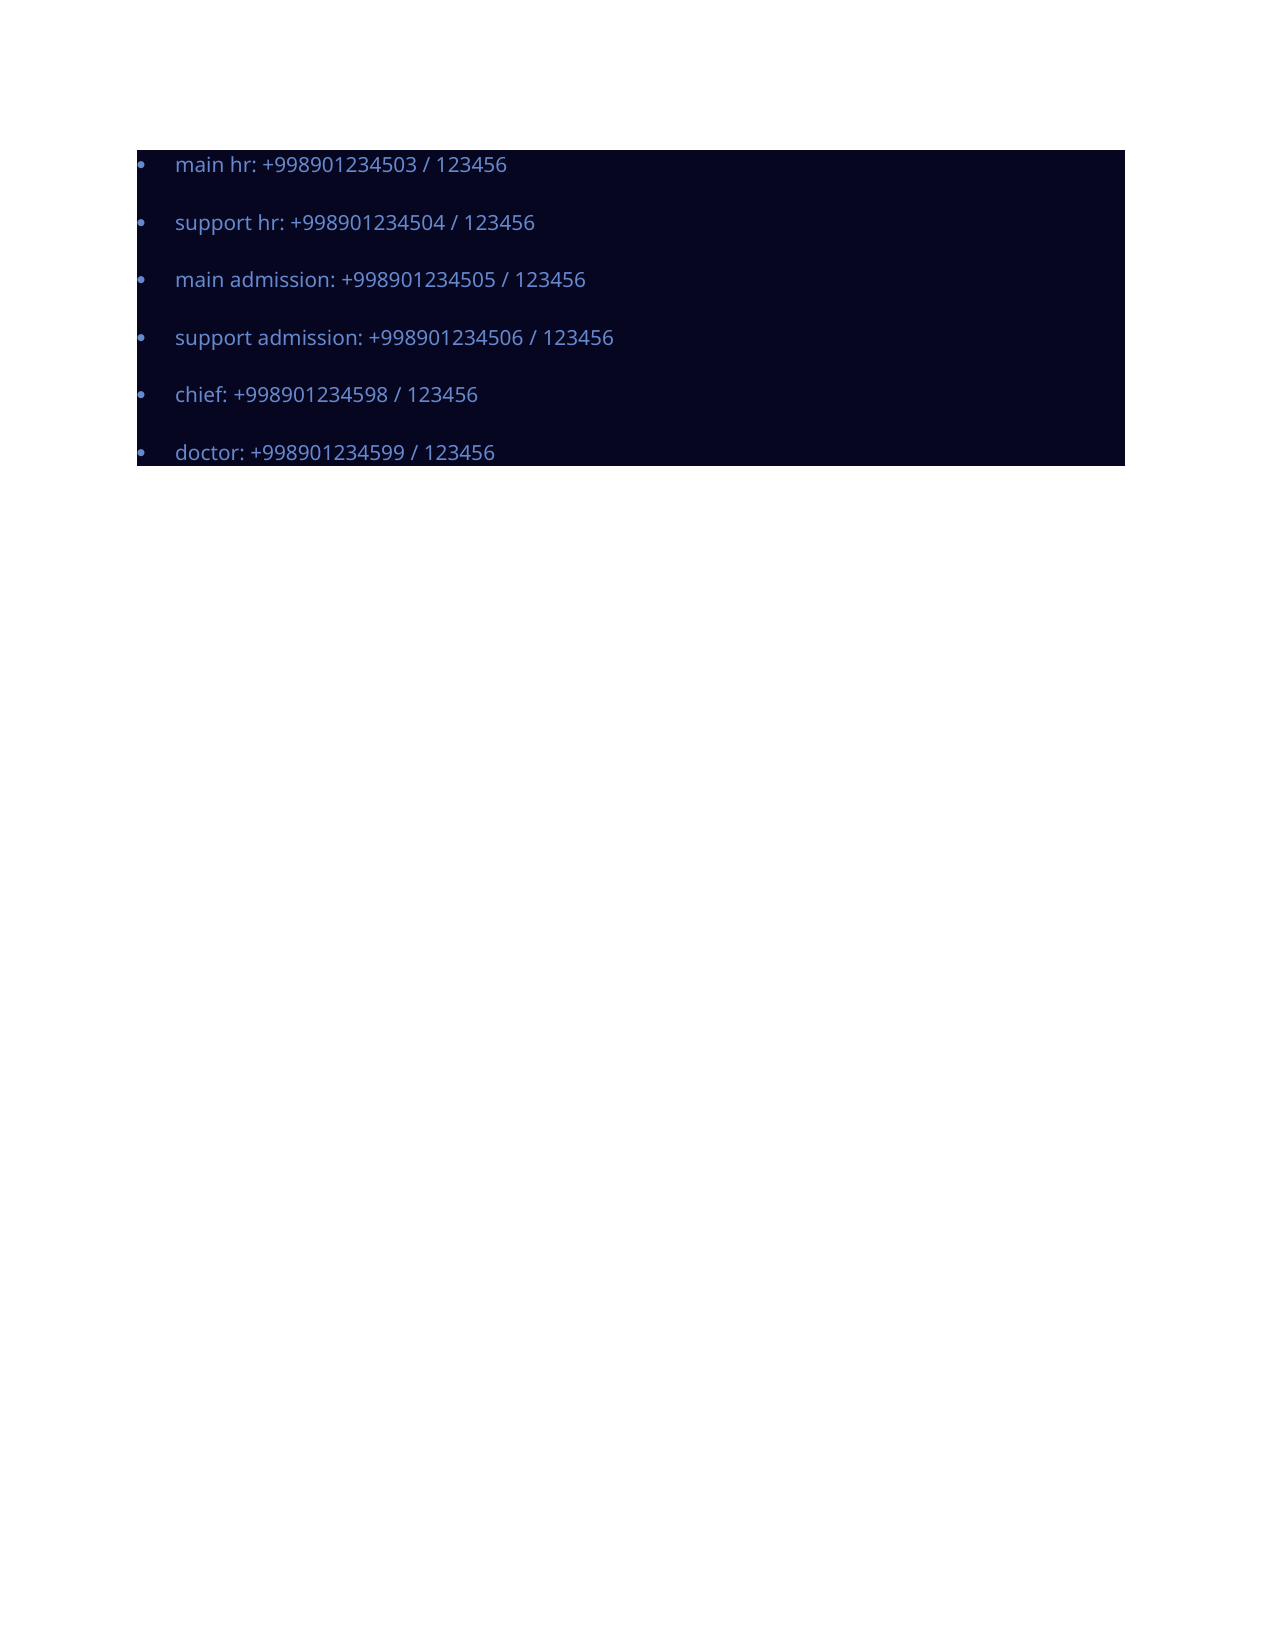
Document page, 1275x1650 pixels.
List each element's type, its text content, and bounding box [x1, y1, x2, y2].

list chief: +998901234598 / 123456 [137, 380, 1125, 409]
list doctor: +998901234599 / 123456 [137, 438, 1125, 466]
list support hr: +998901234504 / 123456 [137, 208, 1125, 236]
list main hr: +998901234503 / 123456 [137, 150, 1125, 178]
list main admission: +998901234505 / 123456 [137, 265, 1125, 294]
list support admission: +998901234506 / 123456 [137, 323, 1125, 351]
